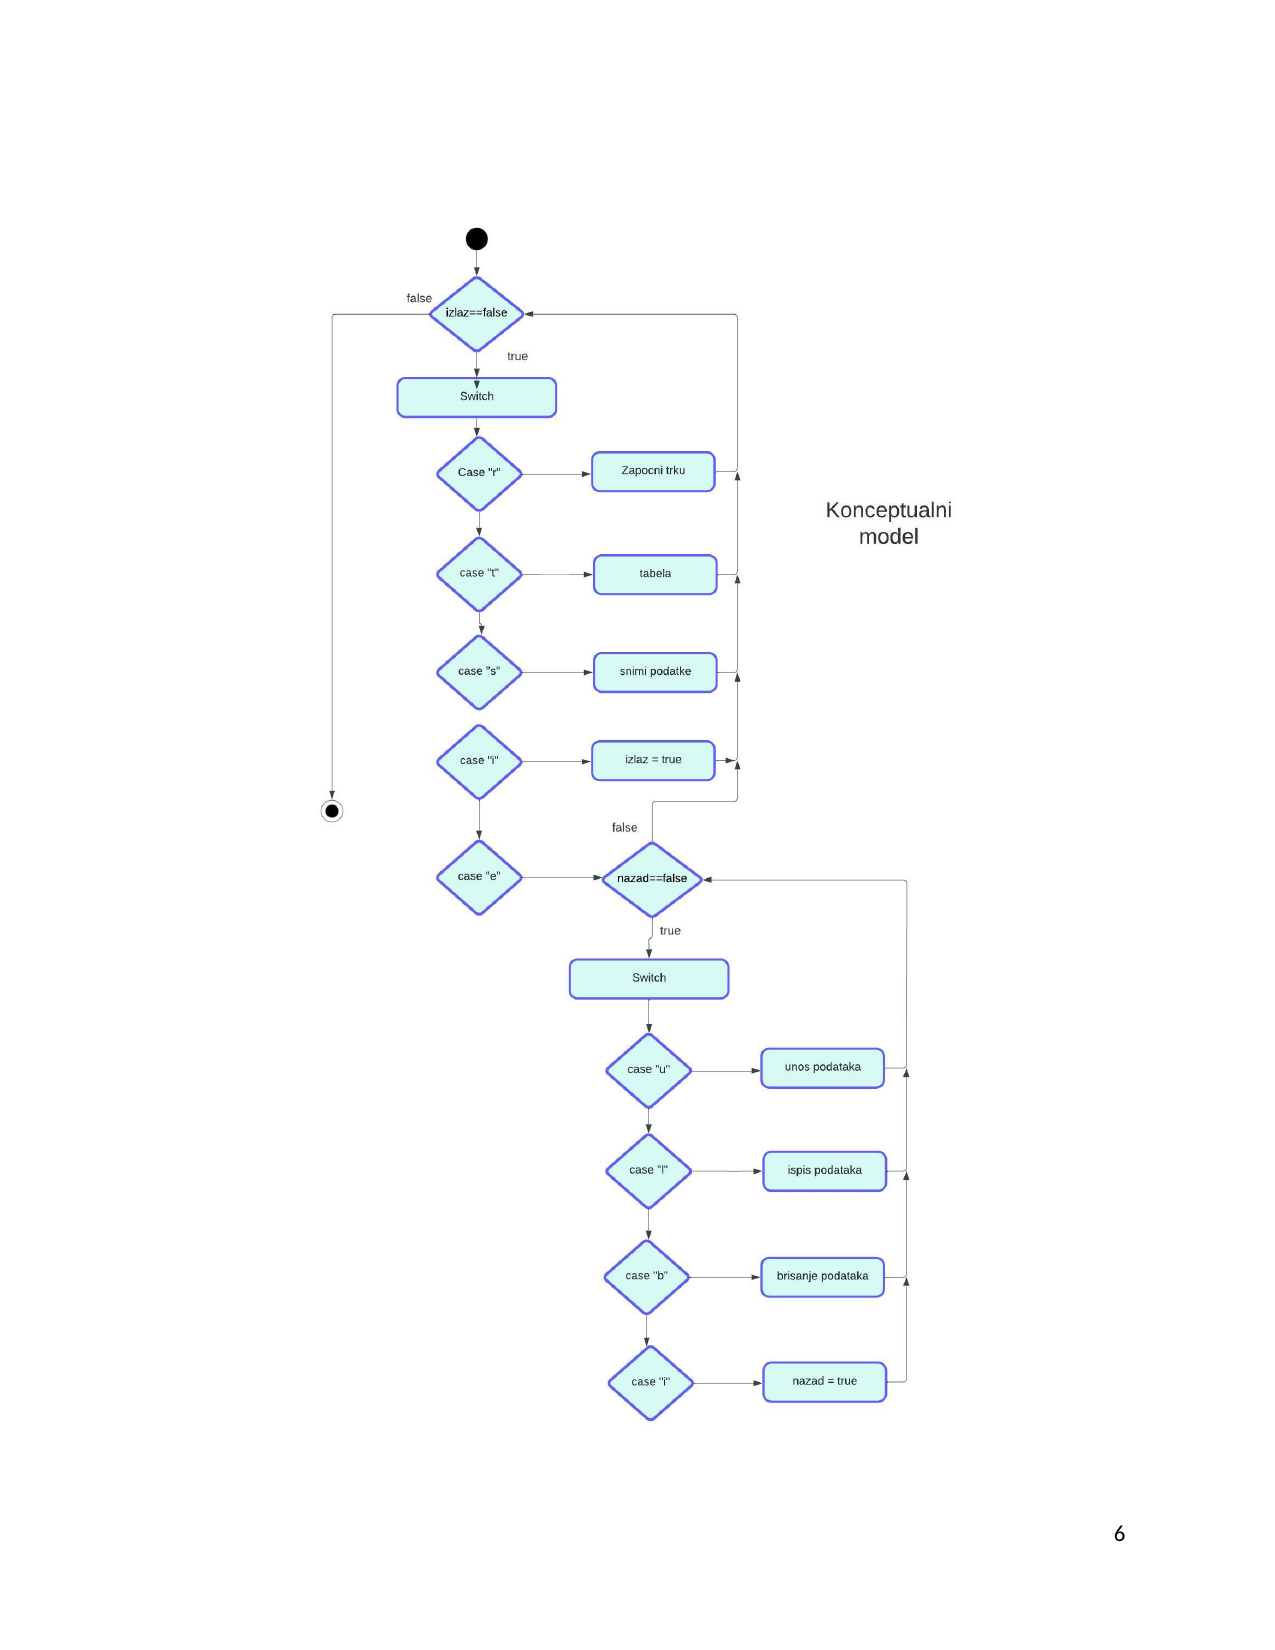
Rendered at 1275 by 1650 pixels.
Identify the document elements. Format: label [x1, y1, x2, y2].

picture [299, 206, 976, 1443]
